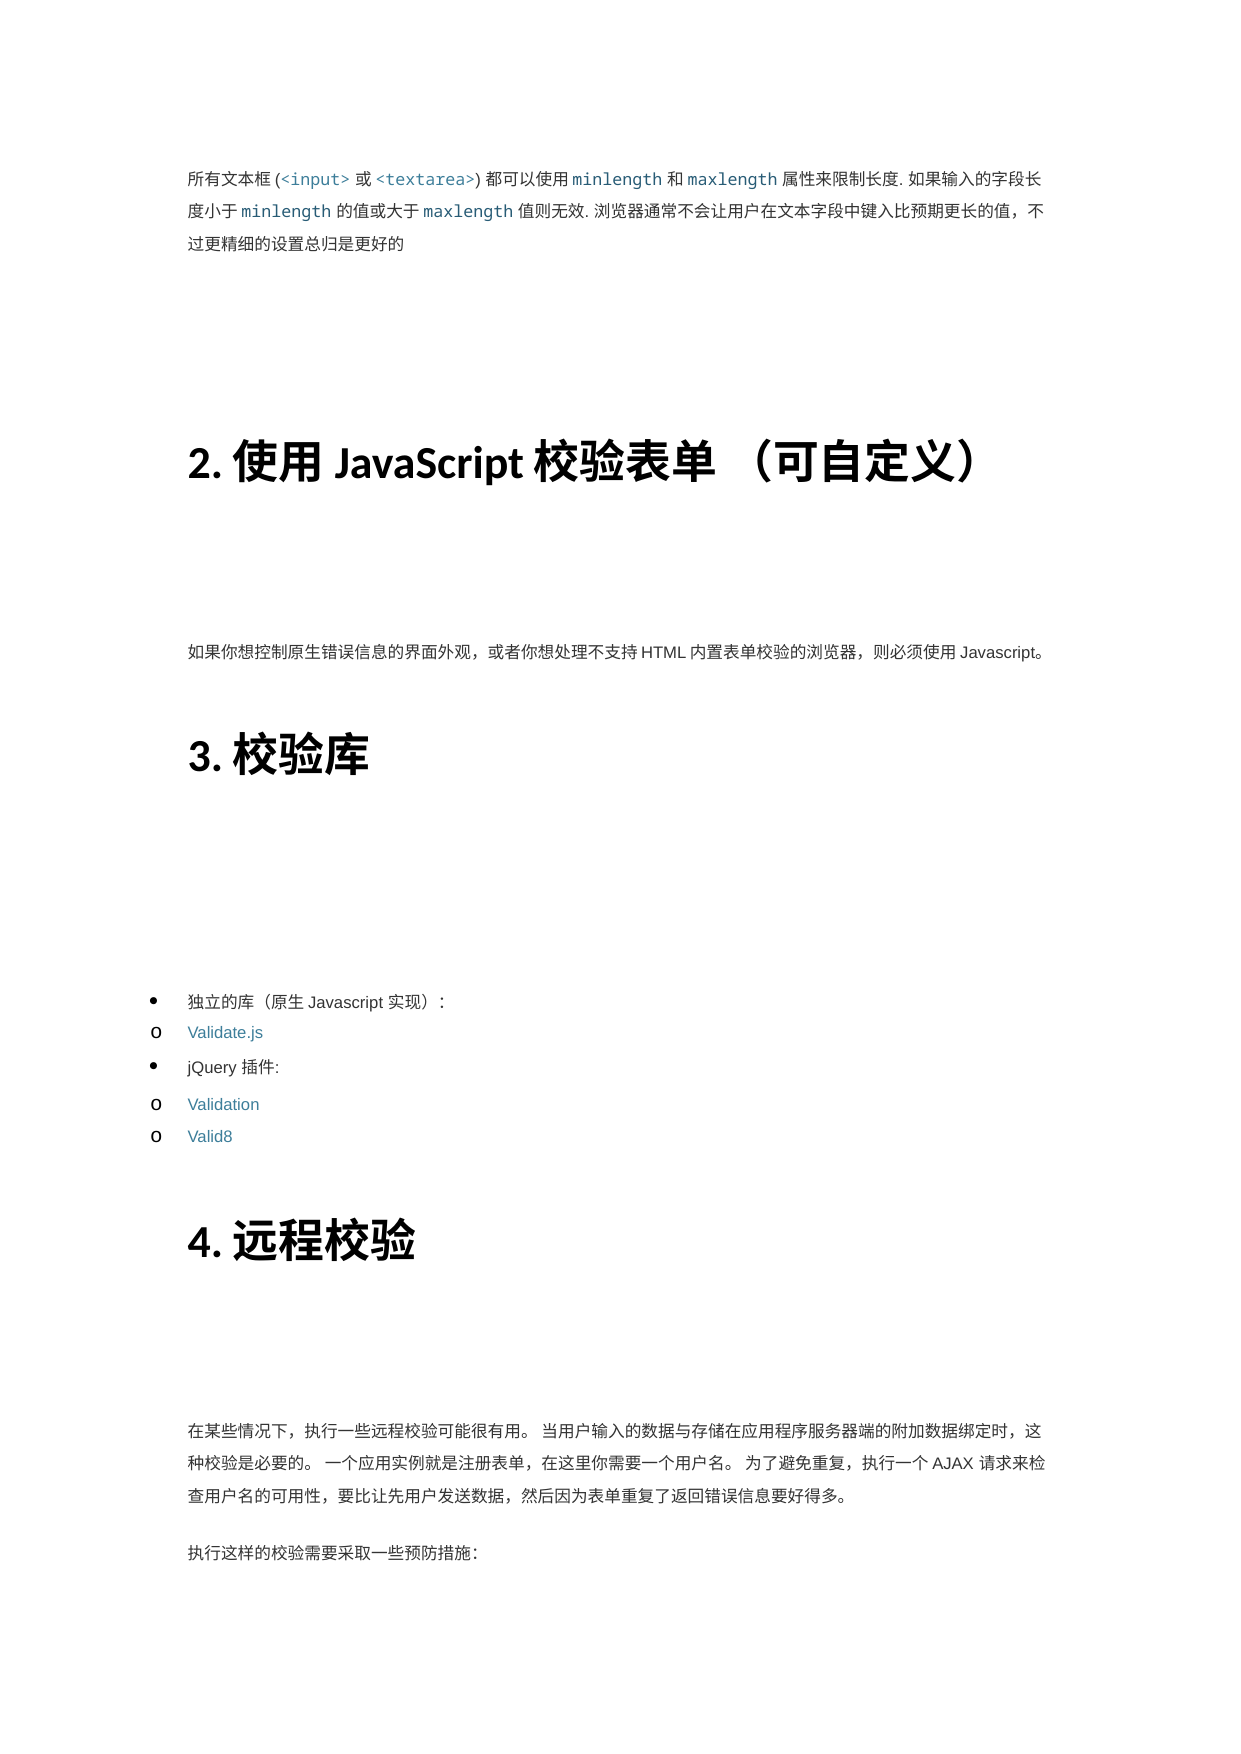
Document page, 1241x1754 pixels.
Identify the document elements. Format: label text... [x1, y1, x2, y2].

list jQuery 插件: [150, 1050, 1053, 1082]
text 如果你想控制原生错误信息的界面外观，或者你想处理不支持HTML内置表单校验的浏览器，则必须使用 Javascript。 [187, 634, 1053, 667]
text 在某些情况下，执行一些远程校验可能很有用。 当用户输入的数据与存储在应用程序服务器端的附加数据绑定时，这种校验是必要的。 一个应用实例就是注册表单，在这里你需要一个用户名。 为了避免重复，执行一个 AJAX 请求来检查用户名的可用性，要比让先用户发送数据，然后因为表单重复了返回错误信息要好得多。 [187, 1413, 1053, 1511]
subtitle 远程校验 [187, 1189, 1053, 1286]
text 所有文本框 (<input> 或 <textarea>) 都可以使用minlength 和 maxlength 属性来限制长度. 如果输入的字段长度小于 minlength 的值或大于 maxlength 值则无效. 浏览器通常不会让用户在文本字段中键入比预期更长的值，不过更精细的设置总归是更好的 [187, 162, 1053, 259]
list Valid8 [150, 1121, 1053, 1153]
subtitle 校验库 [187, 702, 1053, 800]
subtitle 使用 JavaScript校验表单 （可自定义） [187, 410, 1053, 507]
list Validation [150, 1088, 1053, 1121]
text 执行这样的校验需要采取一些预防措施： [187, 1536, 1053, 1568]
list Validate.js [150, 1017, 1053, 1050]
list 独立的库（原生 Javascript 实现）： [150, 985, 1053, 1017]
